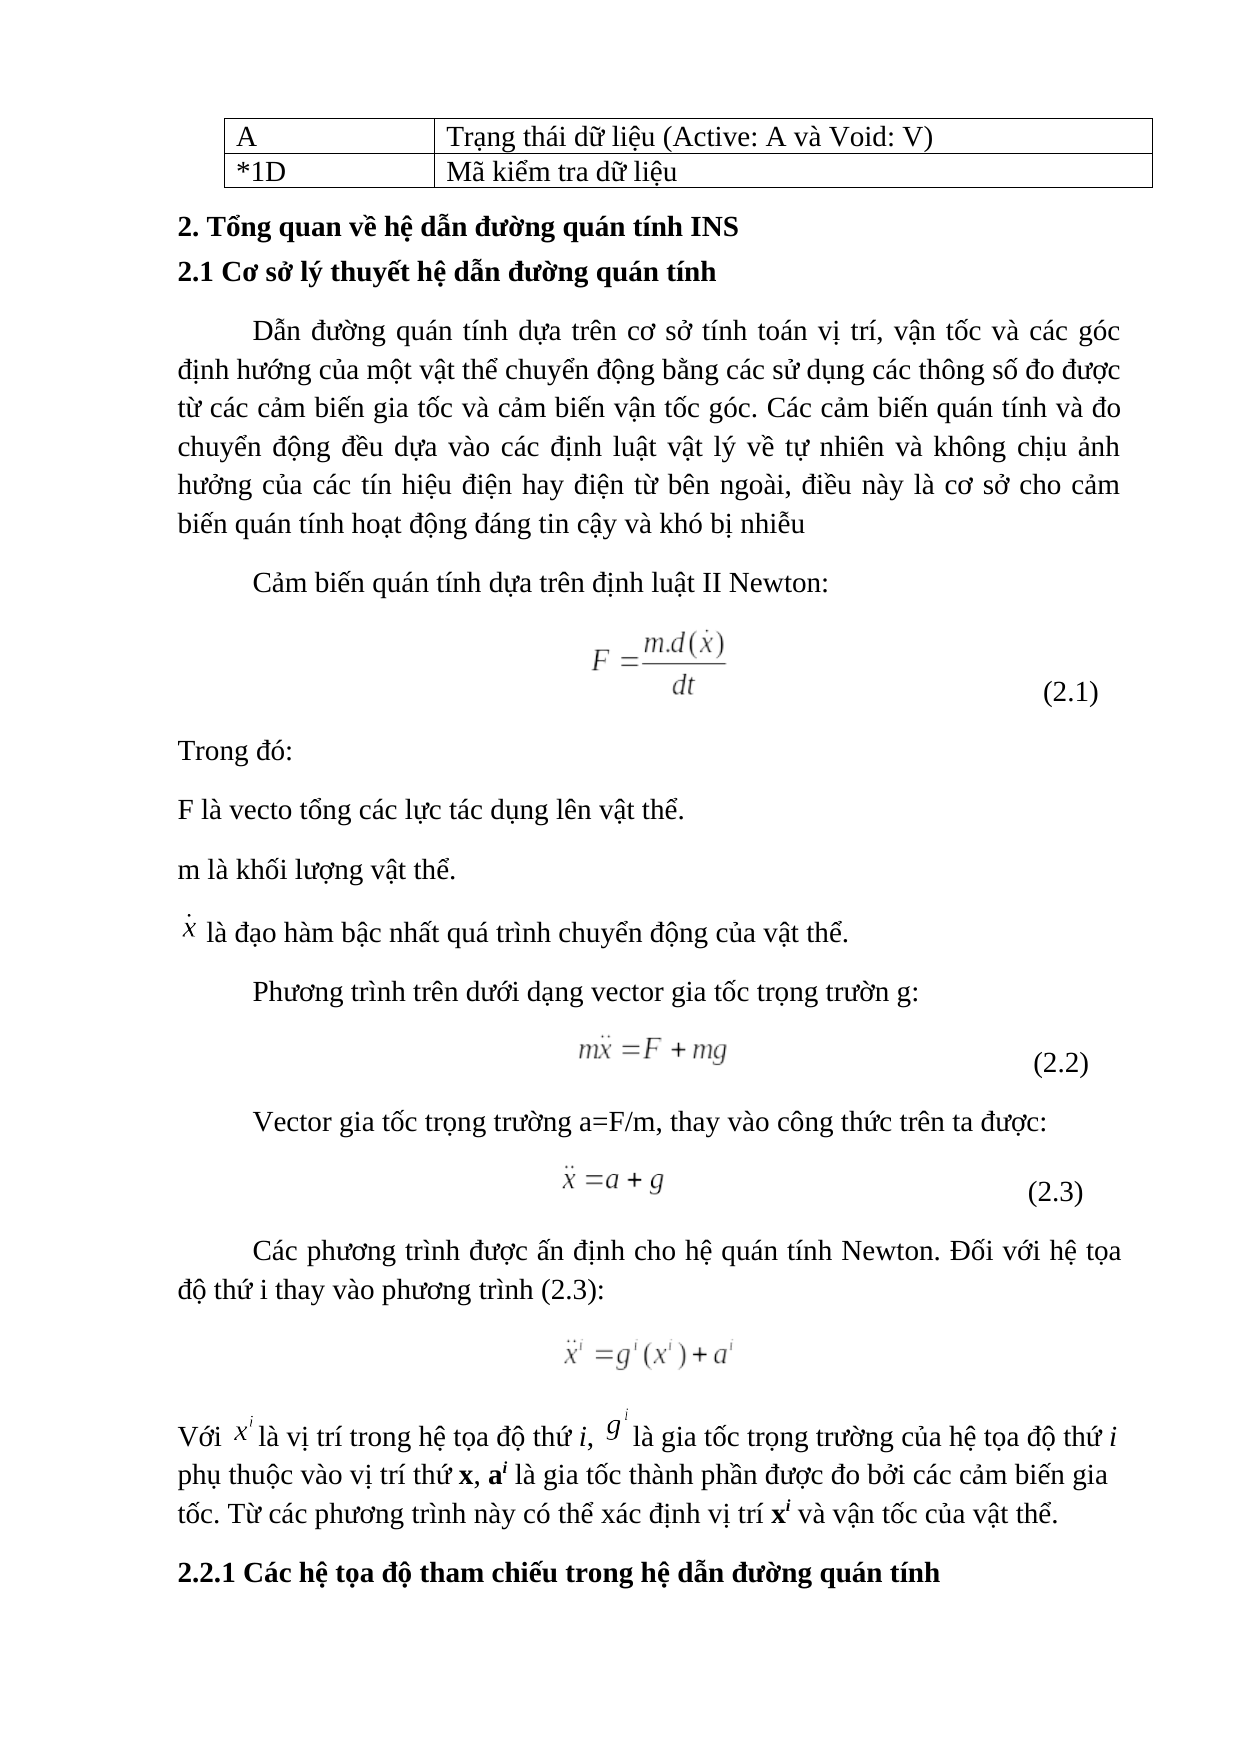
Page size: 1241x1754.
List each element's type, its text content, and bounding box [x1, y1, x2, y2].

text (2.2) [177, 1034, 1122, 1078]
text Phương trình trên dưới dạng vector gia tốc trọng trườn g: [177, 974, 1122, 1008]
text (2.1) [177, 625, 1122, 707]
text F là vecto tổng các lực tác dụng lên vật thể. [177, 792, 1122, 826]
text 2. Tổng quan về hệ dẫn đường quán tính INS [177, 209, 1122, 243]
text (2.3) [177, 1163, 1122, 1208]
text Trong đó: [177, 733, 1122, 767]
text Với là vị trí trong hệ tọa độ thứ i, là gia tốc trọng trường của hệ tọa độ thứ i phụ thuộc vào vị trí thứ x, ai là gia tốc thành phần được đo bởi các cảm biến gia tốc. Từ các phương trình này có thể xác định vị trí xi và vận tốc của vật thể. [177, 1401, 1122, 1529]
text Các phương trình được ấn định cho hệ quán tính Newton. Đối với hệ tọa độ thứ i thay vào phương trình (2.3): [177, 1233, 1122, 1306]
text 2.2.1 Các hệ tọa độ tham chiếu trong hệ dẫn đường quán tính [177, 1555, 1122, 1589]
text Vector gia tốc trọng trường a=F/m, thay vào công thức trên ta được: [177, 1104, 1122, 1138]
text m là khối lượng vật thể. [177, 852, 1122, 885]
text 2.1 Cơ sở lý thuyết hệ dẫn đường quán tính [177, 254, 1122, 287]
text Dẫn đường quán tính dựa trên cơ sở tính toán vị trí, vận tốc và các góc định hướng của một vật thể chuyển động bằng các sử dụng các thông số đo được từ các cảm biến gia tốc và cảm biến vận tốc góc. Các cảm biến quán tính và đo chuyển động đều dựa vào các định luật vật lý về tự nhiên và không chịu ảnh hưởng của các tín hiệu điện hay điện từ bên ngoài, điều này là cơ sở cho cảm biến quán tính hoạt động đáng tin cậy và khó bị nhiễu [177, 313, 1122, 539]
table_cell *1D [225, 154, 434, 187]
text là đạo hàm bậc nhất quá trình chuyển động của vật thể. [177, 911, 1122, 949]
table_cell Trạng thái dữ liệu (Active: A và Void: V) [435, 119, 1152, 153]
table_cell A [225, 119, 434, 153]
text Cảm biến quán tính dựa trên định luật II Newton: [177, 565, 1122, 599]
table_cell Mã kiểm tra dữ liệu [435, 154, 1152, 187]
